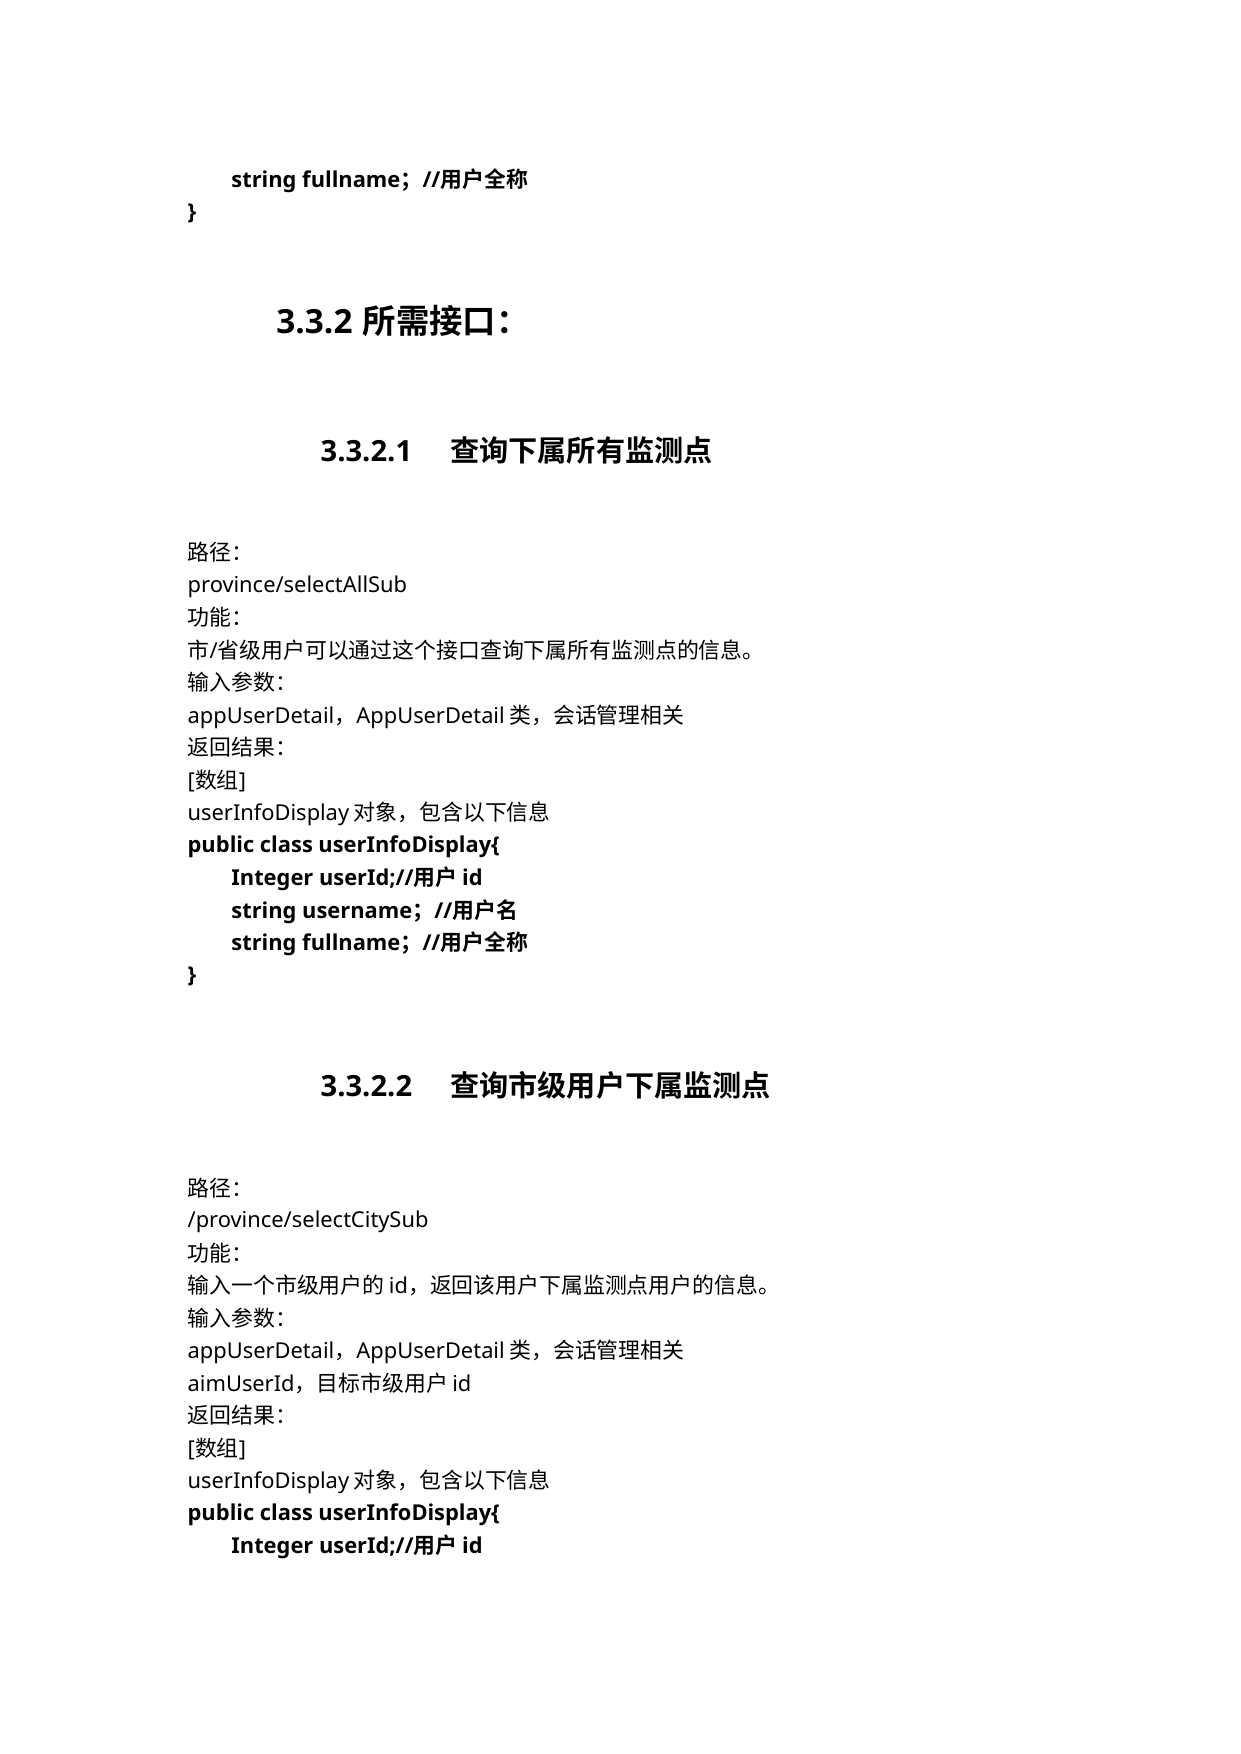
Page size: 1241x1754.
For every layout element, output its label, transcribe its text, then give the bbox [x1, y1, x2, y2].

text } [187, 957, 1053, 990]
subtitle 所需接口： [276, 287, 1053, 352]
text appUserDetail，AppUserDetail类，会话管理相关 [187, 1333, 1053, 1365]
text Integer userId;//用户id [187, 860, 1053, 892]
text 返回结果： [187, 730, 1053, 762]
text 输入参数： [187, 1300, 1053, 1333]
text public class userInfoDisplay{ [187, 827, 1053, 860]
text 路径： [187, 535, 1053, 567]
text 市/省级用户可以通过这个接口查询下属所有监测点的信息。 [187, 632, 1053, 665]
text string fullname；//用户全称 [187, 925, 1053, 957]
text appUserDetail，AppUserDetail类，会话管理相关 [187, 697, 1053, 730]
text [数组] [187, 1430, 1053, 1463]
text province/selectAllSub [187, 567, 1053, 600]
text 返回结果： [187, 1398, 1053, 1430]
text /province/selectCitySub [187, 1203, 1053, 1235]
text } [187, 194, 1053, 227]
text 输入参数： [187, 665, 1053, 697]
text 路径： [187, 1170, 1053, 1203]
text userInfoDisplay对象，包含以下信息 [187, 795, 1053, 827]
text aimUserId，目标市级用户id [187, 1365, 1053, 1398]
text string fullname；//用户全称 [187, 162, 1053, 194]
text public class userInfoDisplay{ [187, 1495, 1053, 1528]
subtitle 查询下属所有监测点 [320, 416, 1053, 481]
text 功能： [187, 600, 1053, 632]
text 输入一个市级用户的id，返回该用户下属监测点用户的信息。 [187, 1268, 1053, 1300]
text userInfoDisplay对象，包含以下信息 [187, 1463, 1053, 1495]
text [数组] [187, 762, 1053, 795]
text Integer userId;//用户id [187, 1528, 1053, 1560]
subtitle 查询市级用户下属监测点 [320, 1052, 1053, 1117]
text string username；//用户名 [187, 892, 1053, 925]
text 功能： [187, 1235, 1053, 1268]
